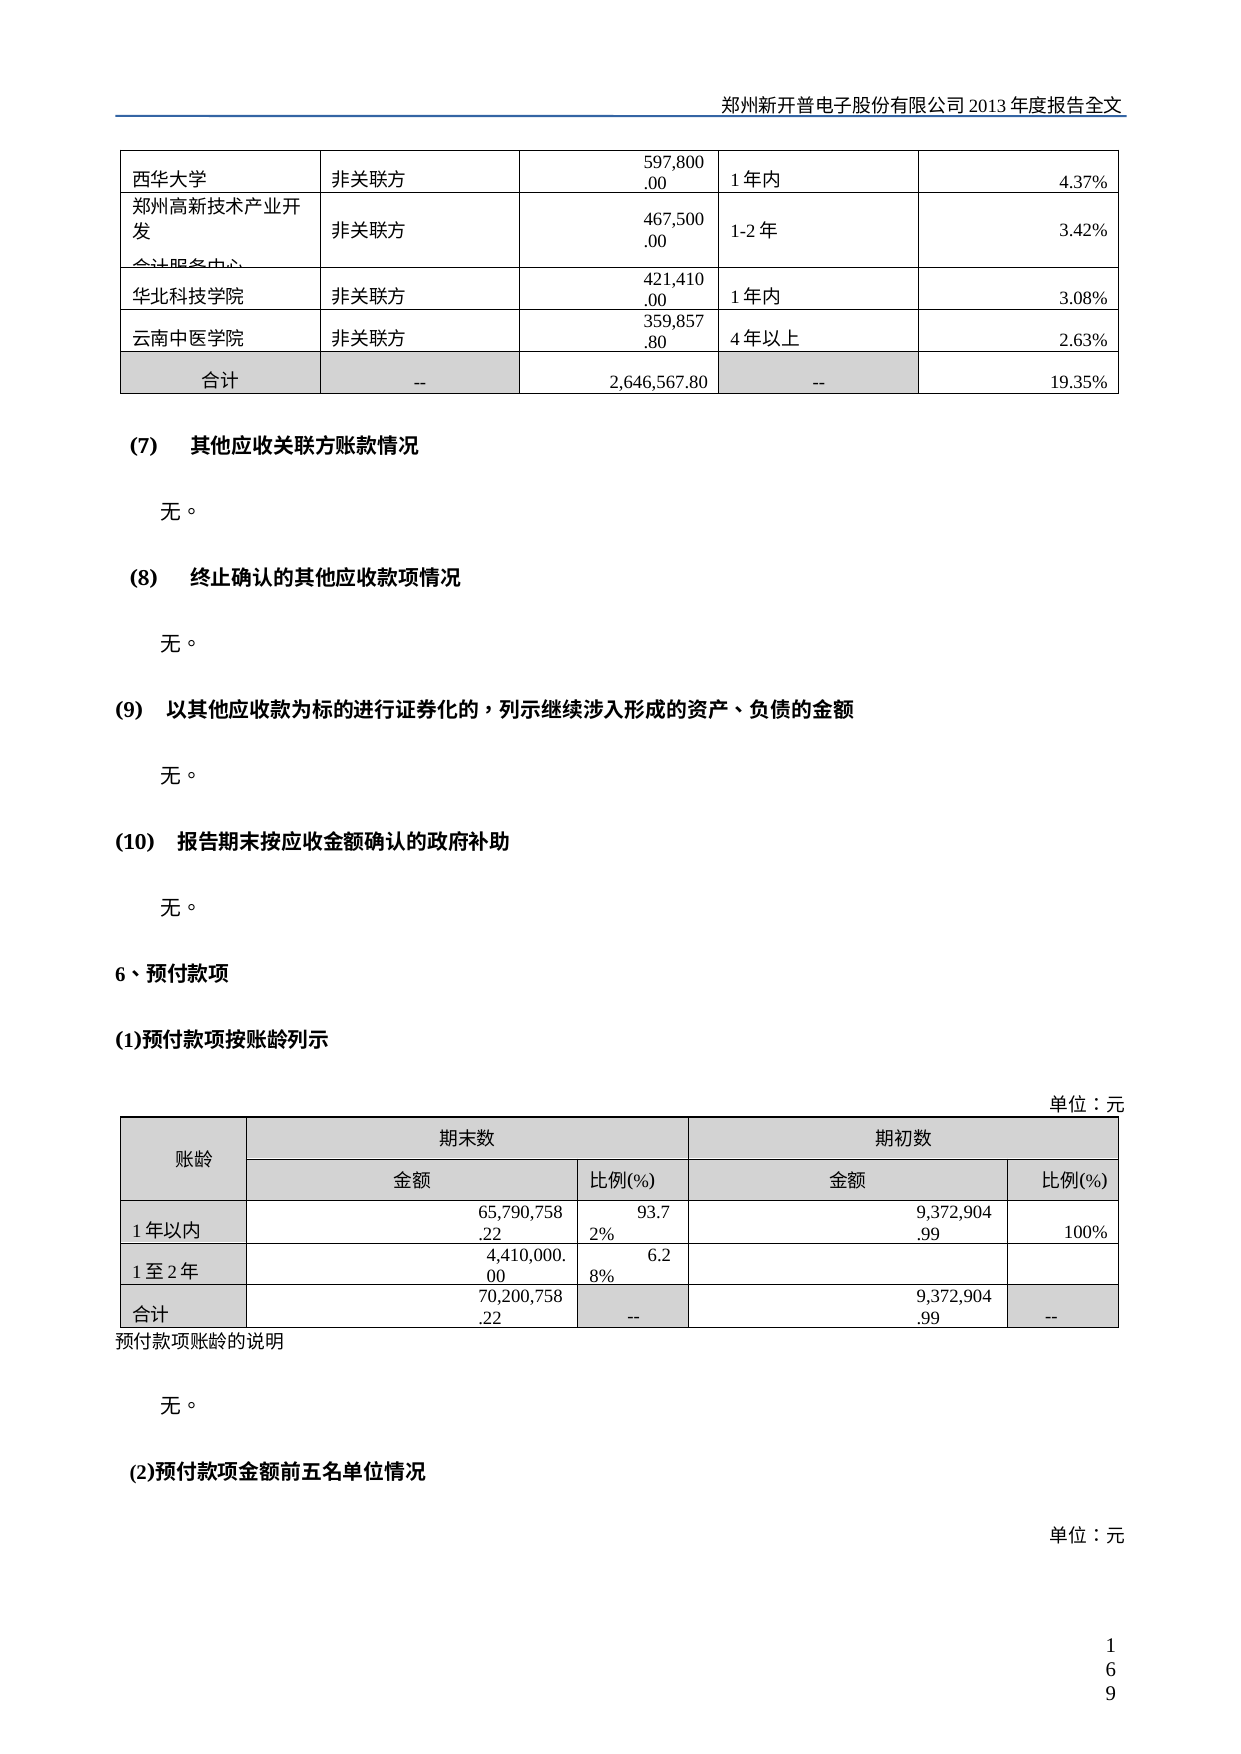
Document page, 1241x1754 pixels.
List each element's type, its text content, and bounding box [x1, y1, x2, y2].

text 无。 [115, 761, 1124, 790]
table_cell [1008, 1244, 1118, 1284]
text 无。 [115, 629, 1124, 658]
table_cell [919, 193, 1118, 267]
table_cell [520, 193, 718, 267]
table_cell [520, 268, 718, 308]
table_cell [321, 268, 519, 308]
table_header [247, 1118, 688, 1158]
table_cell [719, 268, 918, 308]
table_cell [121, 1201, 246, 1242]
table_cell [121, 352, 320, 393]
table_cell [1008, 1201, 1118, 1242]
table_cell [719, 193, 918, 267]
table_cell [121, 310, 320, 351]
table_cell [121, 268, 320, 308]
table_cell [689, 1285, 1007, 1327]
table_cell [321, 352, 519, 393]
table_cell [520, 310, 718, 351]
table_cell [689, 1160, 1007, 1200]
text 预付款项账龄的说明 [115, 1328, 1124, 1353]
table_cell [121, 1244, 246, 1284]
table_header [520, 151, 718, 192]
text 无。 [115, 497, 1124, 526]
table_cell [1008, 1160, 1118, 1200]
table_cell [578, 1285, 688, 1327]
text (1)预付款项按账龄列示 [115, 1025, 1124, 1053]
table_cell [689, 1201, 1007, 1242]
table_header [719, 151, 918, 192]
text 无。 [115, 1391, 1124, 1419]
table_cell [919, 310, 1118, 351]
text 无。 [115, 893, 1124, 922]
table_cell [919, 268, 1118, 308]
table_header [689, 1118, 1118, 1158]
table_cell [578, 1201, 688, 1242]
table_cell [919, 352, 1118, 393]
text 单位：元 [115, 1091, 1124, 1116]
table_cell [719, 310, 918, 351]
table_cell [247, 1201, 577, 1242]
list 其他应收关联方账款情况 [115, 432, 1124, 460]
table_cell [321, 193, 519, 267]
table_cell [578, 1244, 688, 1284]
list 报告期末按应收金额确认的政府补助 [115, 827, 1124, 856]
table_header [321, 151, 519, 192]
text 6、预付款项 [115, 959, 1124, 987]
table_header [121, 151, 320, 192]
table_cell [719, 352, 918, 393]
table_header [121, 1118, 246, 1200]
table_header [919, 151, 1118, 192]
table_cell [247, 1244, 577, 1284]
list 以其他应收款为标的进行证券化的，列示继续涉入形成的资产、负债的金额 [115, 695, 1124, 724]
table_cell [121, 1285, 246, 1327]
list 终止确认的其他应收款项情况 [115, 563, 1124, 592]
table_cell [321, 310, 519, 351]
text 单位：元 [115, 1523, 1124, 1548]
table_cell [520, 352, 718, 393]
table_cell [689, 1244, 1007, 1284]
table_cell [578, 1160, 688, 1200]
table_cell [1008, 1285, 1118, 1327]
text (2)预付款项金额前五名单位情况 [115, 1457, 1124, 1485]
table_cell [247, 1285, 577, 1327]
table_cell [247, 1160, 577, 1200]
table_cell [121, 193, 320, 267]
